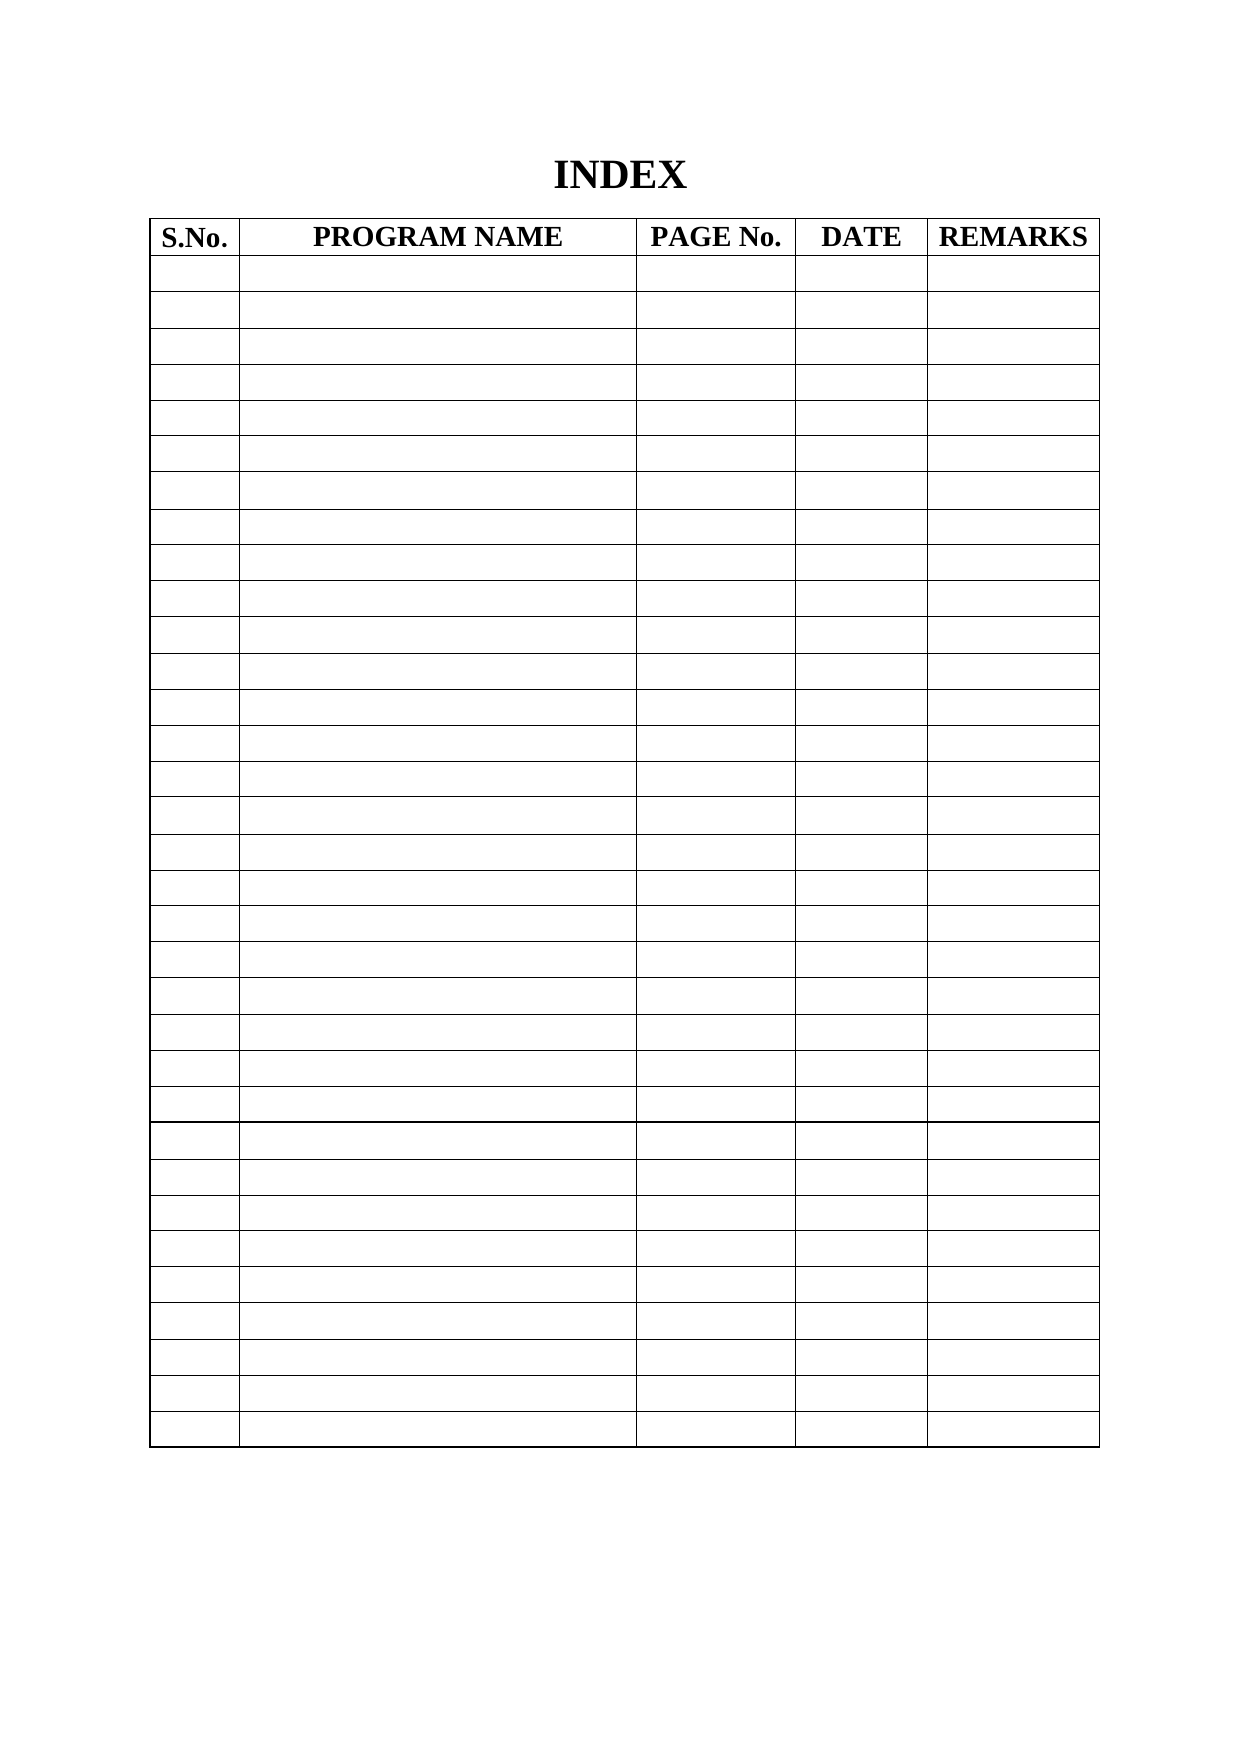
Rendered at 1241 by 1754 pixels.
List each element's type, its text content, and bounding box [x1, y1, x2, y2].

table_cell [928, 942, 1099, 977]
table_cell [796, 581, 927, 616]
table_cell [637, 978, 795, 1014]
table_cell [637, 871, 795, 905]
table_cell [637, 365, 795, 400]
table_cell [151, 436, 239, 471]
table_cell [240, 365, 636, 400]
table_cell [240, 978, 636, 1014]
table_cell [796, 1231, 927, 1266]
table_cell [796, 329, 927, 364]
table_cell [928, 581, 1099, 616]
table_cell [637, 1087, 795, 1121]
table_cell [796, 545, 927, 580]
table_cell [151, 510, 239, 544]
table_cell [240, 1376, 636, 1411]
table_cell [240, 1051, 636, 1086]
table_cell [240, 654, 636, 689]
table_cell [240, 1412, 636, 1446]
table_cell [928, 1123, 1099, 1159]
table_cell [240, 1123, 636, 1159]
table_header S.No. [151, 219, 239, 255]
table_cell [151, 1051, 239, 1086]
table_cell [151, 1303, 239, 1339]
table_cell [151, 1015, 239, 1050]
table_cell [637, 1051, 795, 1086]
table_cell [796, 942, 927, 977]
table_cell [928, 1015, 1099, 1050]
table_cell [796, 617, 927, 653]
table_cell [928, 978, 1099, 1014]
table_cell [928, 1412, 1099, 1446]
table_cell [240, 292, 636, 328]
table_cell [796, 510, 927, 544]
table_cell [240, 942, 636, 977]
table_cell [240, 545, 636, 580]
table_cell [796, 1376, 927, 1411]
table_cell [796, 1412, 927, 1446]
table_cell [796, 1267, 927, 1302]
table_cell [240, 329, 636, 364]
table_cell [796, 292, 927, 328]
table_cell [928, 292, 1099, 328]
text INDEX [150, 150, 1090, 198]
table_cell [637, 401, 795, 435]
table_cell [151, 581, 239, 616]
table_cell [637, 1231, 795, 1266]
table_cell [637, 581, 795, 616]
table_header PAGE No. [637, 219, 795, 255]
table_cell [151, 545, 239, 580]
table_cell [240, 690, 636, 725]
table_cell [928, 1196, 1099, 1230]
table_cell [240, 1196, 636, 1230]
table_cell [796, 690, 927, 725]
table_cell [928, 401, 1099, 435]
table_cell [637, 545, 795, 580]
table_cell [928, 1087, 1099, 1121]
table_cell [151, 835, 239, 869]
table_cell [240, 1160, 636, 1194]
table_header REMARKS [928, 219, 1099, 255]
table_cell [637, 726, 795, 761]
table_cell [637, 797, 795, 834]
table_cell [796, 472, 927, 509]
table_cell [240, 256, 636, 291]
table_cell [796, 401, 927, 435]
table_cell [151, 762, 239, 796]
table_cell [928, 329, 1099, 364]
table_cell [796, 762, 927, 796]
table_cell [240, 762, 636, 796]
table_cell [240, 1087, 636, 1121]
table_cell [928, 256, 1099, 291]
table_cell [637, 1196, 795, 1230]
table_cell [928, 1267, 1099, 1302]
table_cell [637, 654, 795, 689]
table_cell [928, 835, 1099, 869]
table_cell [151, 365, 239, 400]
table_cell [928, 906, 1099, 941]
table_cell [928, 690, 1099, 725]
table_cell [928, 472, 1099, 509]
table_cell [151, 1196, 239, 1230]
table_cell [151, 617, 239, 653]
table_cell [637, 1340, 795, 1375]
table_header PROGRAM NAME [240, 219, 636, 255]
table_cell [796, 1303, 927, 1339]
table_cell [637, 1015, 795, 1050]
table_cell [928, 1303, 1099, 1339]
table_cell [796, 1087, 927, 1121]
table_cell [928, 1160, 1099, 1194]
table_cell [928, 365, 1099, 400]
table_cell [796, 1160, 927, 1194]
table_cell [240, 510, 636, 544]
table_cell [796, 1015, 927, 1050]
table_cell [796, 726, 927, 761]
table_cell [151, 1376, 239, 1411]
table_cell [928, 762, 1099, 796]
table_cell [637, 1376, 795, 1411]
table_cell [796, 365, 927, 400]
table_cell [637, 256, 795, 291]
table_cell [796, 871, 927, 905]
table_cell [637, 1303, 795, 1339]
table_cell [637, 835, 795, 869]
table_cell [240, 617, 636, 653]
table_cell [928, 1340, 1099, 1375]
table_cell [637, 1267, 795, 1302]
table_cell [796, 906, 927, 941]
table_cell [637, 510, 795, 544]
table_cell [637, 472, 795, 509]
table_cell [637, 329, 795, 364]
table_cell [151, 1123, 239, 1159]
table_cell [928, 617, 1099, 653]
table_cell [151, 1231, 239, 1266]
table_cell [151, 1267, 239, 1302]
table_cell [151, 726, 239, 761]
table_cell [637, 906, 795, 941]
table_cell [240, 726, 636, 761]
table_header DATE [796, 219, 927, 255]
table_cell [240, 1015, 636, 1050]
table_cell [796, 654, 927, 689]
table_cell [796, 835, 927, 869]
table_cell [796, 1340, 927, 1375]
table_cell [637, 436, 795, 471]
table_cell [637, 617, 795, 653]
table_cell [151, 1412, 239, 1446]
table_cell [151, 401, 239, 435]
table_cell [637, 690, 795, 725]
table_cell [928, 1376, 1099, 1411]
table_cell [796, 436, 927, 471]
table_cell [928, 1231, 1099, 1266]
table_cell [637, 762, 795, 796]
table_cell [151, 1340, 239, 1375]
table_cell [151, 690, 239, 725]
table_cell [796, 797, 927, 834]
table_cell [240, 1267, 636, 1302]
table_cell [637, 1160, 795, 1194]
table_cell [151, 1087, 239, 1121]
table_cell [151, 797, 239, 834]
table_cell [151, 472, 239, 509]
table_cell [151, 256, 239, 291]
table_cell [151, 292, 239, 328]
table_cell [796, 1051, 927, 1086]
table_cell [637, 1412, 795, 1446]
table_cell [796, 1123, 927, 1159]
table_cell [240, 871, 636, 905]
table_cell [796, 978, 927, 1014]
table_cell [151, 654, 239, 689]
table_cell [151, 329, 239, 364]
table_cell [151, 871, 239, 905]
table_cell [240, 906, 636, 941]
table_cell [637, 292, 795, 328]
table_cell [928, 726, 1099, 761]
table_cell [928, 510, 1099, 544]
table_cell [240, 1231, 636, 1266]
table_cell [151, 978, 239, 1014]
table_cell [637, 1123, 795, 1159]
table_cell [240, 1303, 636, 1339]
table_cell [928, 797, 1099, 834]
table_cell [151, 942, 239, 977]
table_cell [928, 871, 1099, 905]
table_cell [240, 401, 636, 435]
table_cell [796, 256, 927, 291]
table_cell [637, 942, 795, 977]
table_cell [796, 1196, 927, 1230]
table_cell [928, 436, 1099, 471]
table_cell [928, 545, 1099, 580]
table_cell [151, 1160, 239, 1194]
table_cell [928, 654, 1099, 689]
table_cell [240, 472, 636, 509]
table_cell [240, 835, 636, 869]
table_cell [928, 1051, 1099, 1086]
table_cell [240, 797, 636, 834]
table_cell [240, 436, 636, 471]
table_cell [240, 581, 636, 616]
table_cell [240, 1340, 636, 1375]
table_cell [151, 906, 239, 941]
